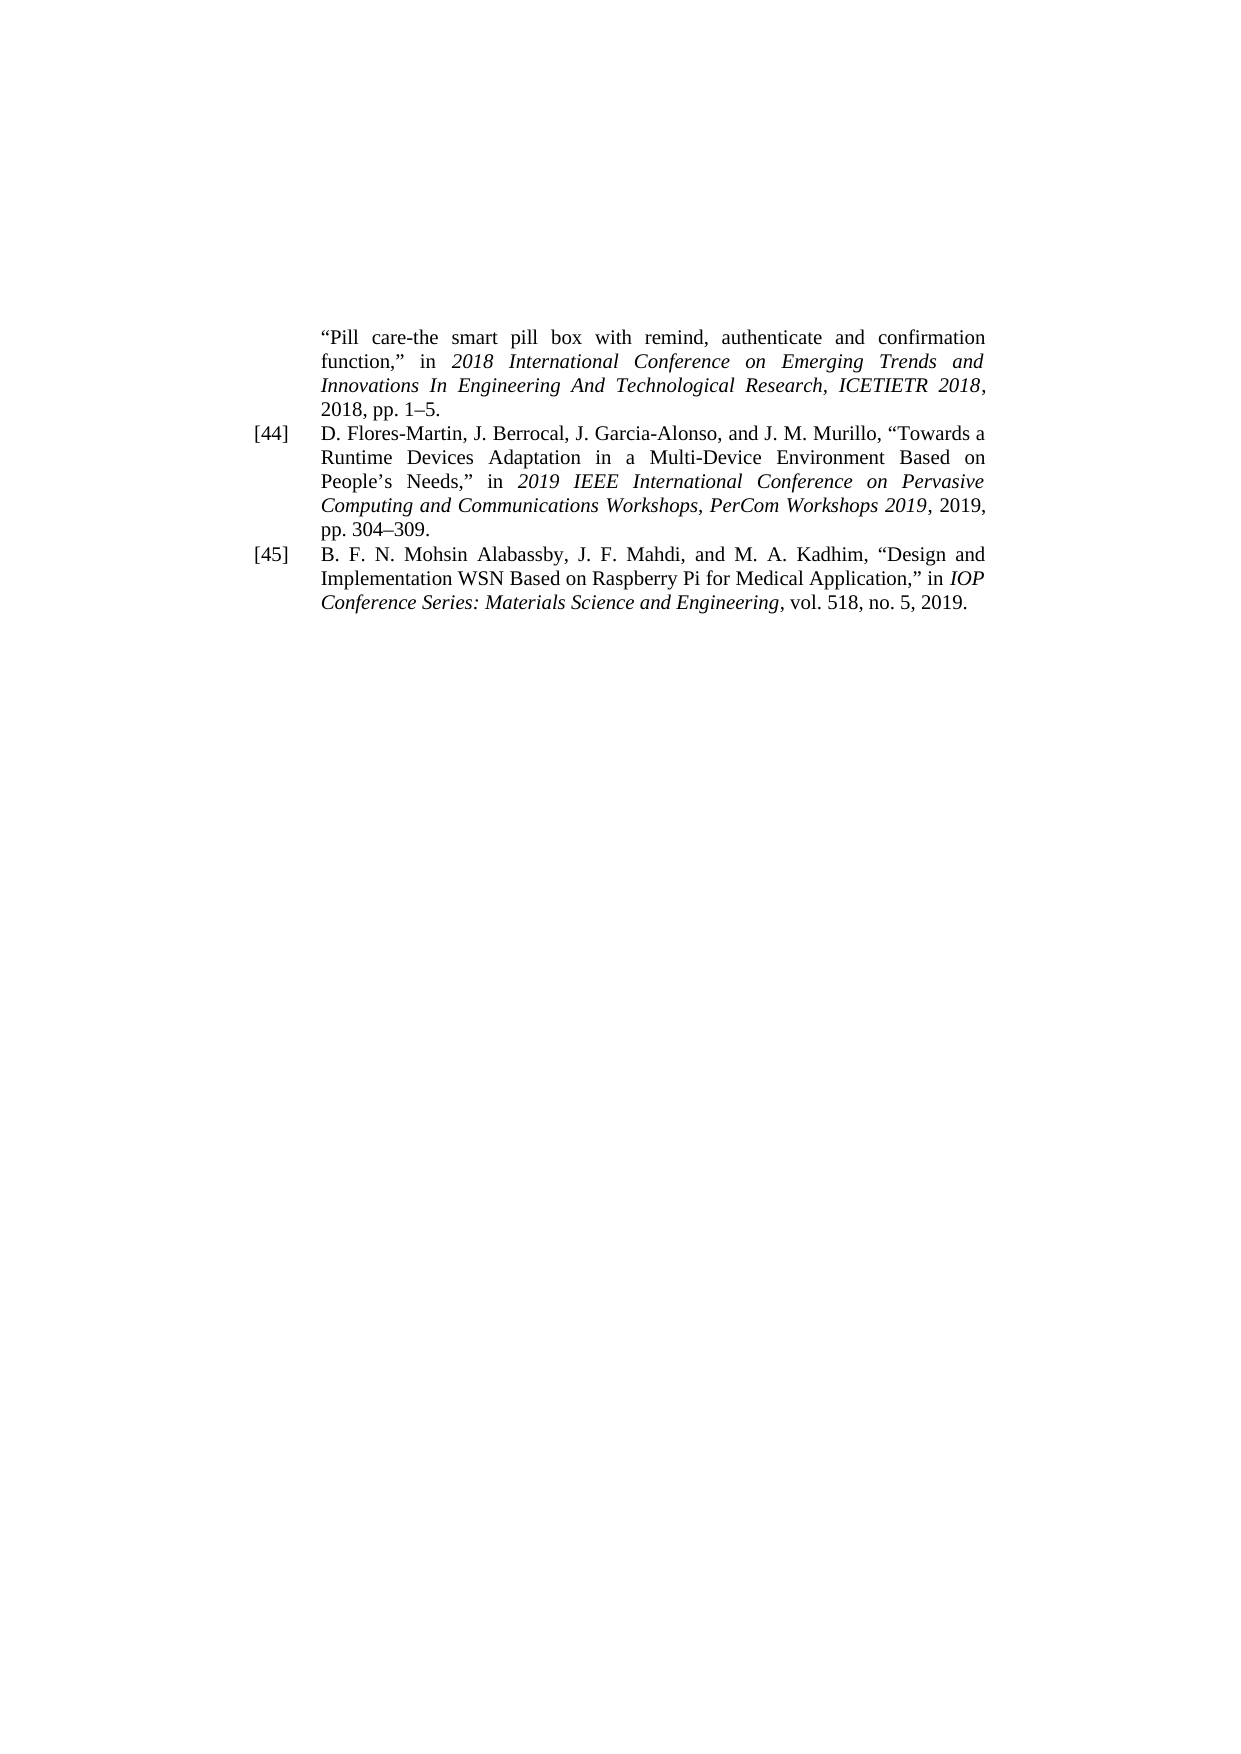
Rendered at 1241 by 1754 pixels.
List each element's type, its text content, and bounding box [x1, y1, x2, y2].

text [254, 325, 986, 421]
text [44] D. Flores-Martin, J. Berrocal, J. Garcia-Alonso, and J. M. Murillo, “Towards a Runtime Devices Adaptation in a Multi-Device Environment Based on People’s Needs,” in 2019 IEEE International Conference on Pervasive Computing and Communications Workshops, PerCom Workshops 2019, 2019, pp. 304–309. [254, 421, 986, 541]
text [45] B. F. N. Mohsin Alabassby, J. F. Mahdi, and M. A. Kadhim, “Design and Implementation WSN Based on Raspberry Pi for Medical Application,” in IOP Conference Series: Materials Science and Engineering, vol. 518, no. 5, 2019. [254, 541, 986, 614]
